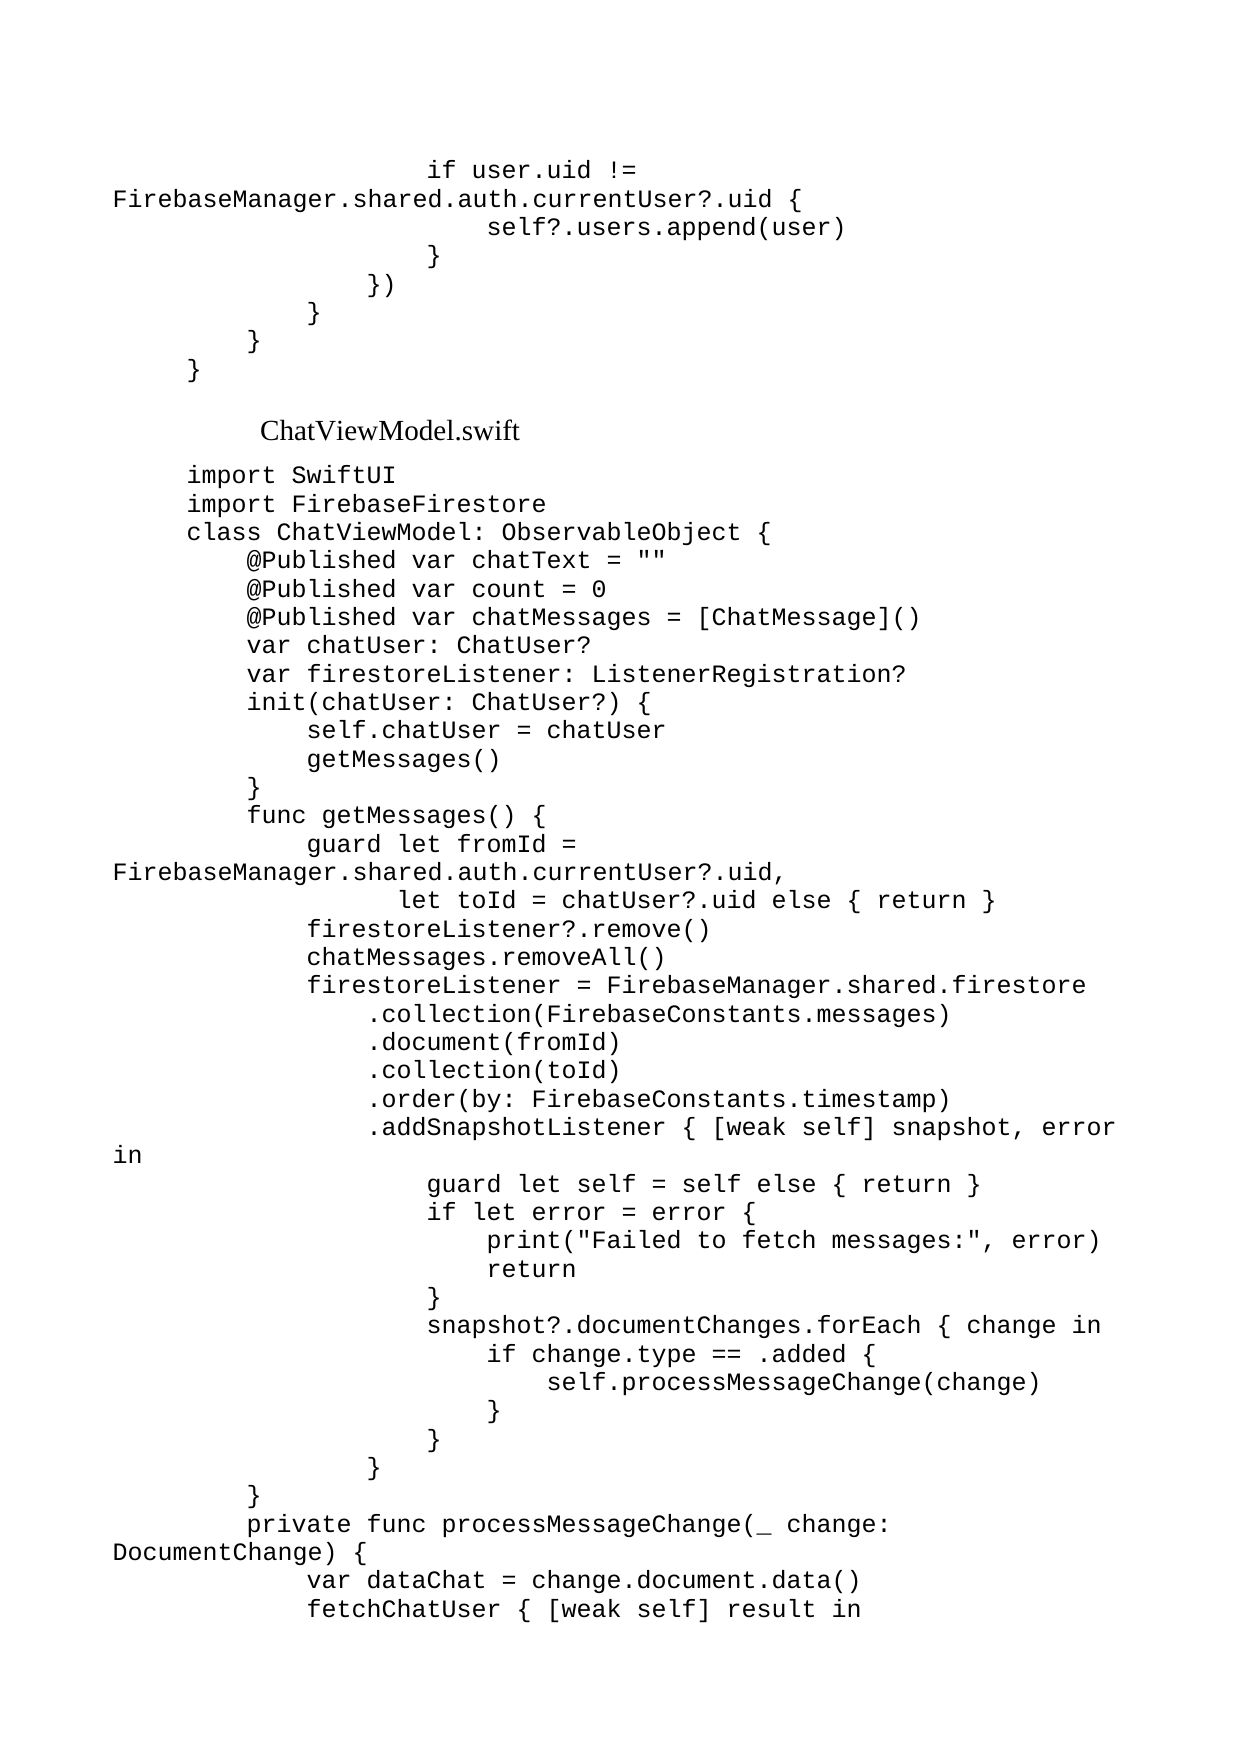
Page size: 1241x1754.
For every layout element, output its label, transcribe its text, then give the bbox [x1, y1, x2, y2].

text guard let fromId = FirebaseManager.shared.auth.currentUser?.uid, [112, 831, 1128, 888]
text } [112, 356, 1128, 384]
text init(chatUser: ChatUser?) { [112, 690, 1128, 718]
text private func processMessageChange(_ change: DocumentChange) { [112, 1511, 1128, 1568]
text .document(fromId) [112, 1030, 1128, 1058]
text .collection(FirebaseConstants.messages) [112, 1001, 1128, 1030]
text var chatUser: ChatUser? [112, 633, 1128, 661]
text } [112, 243, 1128, 271]
text } [112, 1483, 1128, 1511]
text ChatViewModel.swift [186, 413, 1128, 446]
text import SwiftUI [112, 463, 1128, 491]
text var dataChat = change.document.data() [112, 1568, 1128, 1596]
text chatMessages.removeAll() [112, 945, 1128, 973]
text } [112, 328, 1128, 356]
text @Published var chatText = "" [112, 548, 1128, 576]
text @Published var count = 0 [112, 576, 1128, 605]
text } [112, 1426, 1128, 1455]
text class ChatViewModel: ObservableObject { [112, 520, 1128, 548]
text .order(by: FirebaseConstants.timestamp) [112, 1086, 1128, 1115]
text func getMessages() { [112, 803, 1128, 831]
text }) [112, 271, 1128, 299]
text if let error = error { [112, 1200, 1128, 1228]
text snapshot?.documentChanges.forEach { change in [112, 1313, 1128, 1341]
text } [112, 299, 1128, 328]
text .collection(toId) [112, 1058, 1128, 1086]
text if user.uid != FirebaseManager.shared.auth.currentUser?.uid { [112, 158, 1128, 214]
text guard let self = self else { return } [112, 1171, 1128, 1200]
text } [112, 1285, 1128, 1313]
text self?.users.append(user) [112, 214, 1128, 243]
text firestoreListener = FirebaseManager.shared.firestore [112, 973, 1128, 1001]
text var firestoreListener: ListenerRegistration? [112, 661, 1128, 690]
text print("Failed to fetch messages:", error) [112, 1228, 1128, 1256]
text let toId = chatUser?.uid else { return } [112, 888, 1128, 916]
text if change.type == .added { [112, 1341, 1128, 1370]
text @Published var chatMessages = [ChatMessage]() [112, 605, 1128, 633]
text fetchChatUser { [weak self] result in [112, 1596, 1128, 1625]
text } [112, 1398, 1128, 1426]
text firestoreListener?.remove() [112, 916, 1128, 945]
text import FirebaseFirestore [112, 491, 1128, 520]
text getMessages() [112, 746, 1128, 775]
text } [112, 1455, 1128, 1483]
text self.processMessageChange(change) [112, 1370, 1128, 1398]
text } [112, 775, 1128, 803]
text return [112, 1256, 1128, 1285]
text .addSnapshotListener { [weak self] snapshot, error in [112, 1115, 1128, 1171]
text self.chatUser = chatUser [112, 718, 1128, 746]
